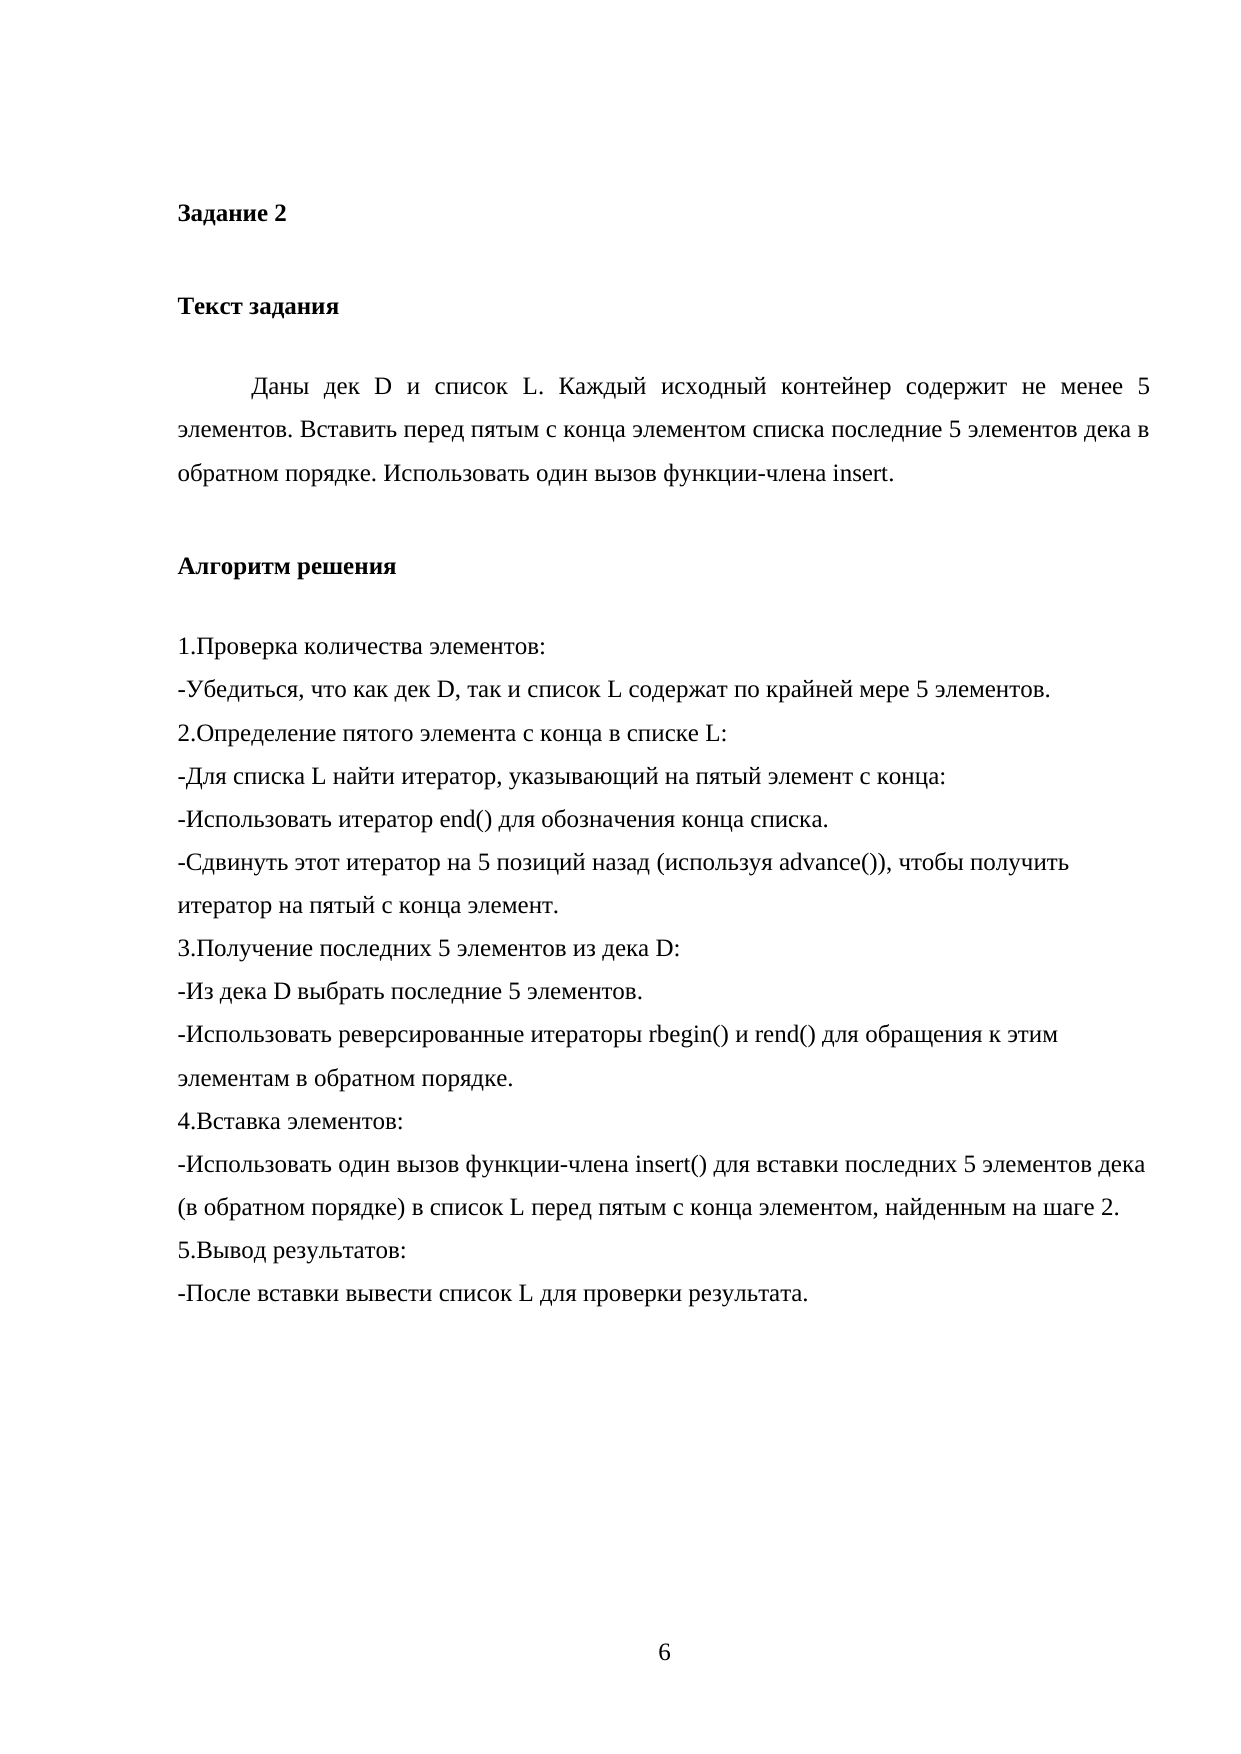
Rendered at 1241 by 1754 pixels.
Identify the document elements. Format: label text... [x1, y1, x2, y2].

subtitle Текст задания [177, 291, 1152, 319]
text -После вставки вывести список L для проверки результата. [177, 1278, 1152, 1307]
text 1.Проверка количества элементов: [177, 631, 1152, 660]
text -Для списка L найти итератор, указывающий на пятый элемент с конца: [177, 761, 1152, 789]
text 5.Вывод результатов: [177, 1235, 1152, 1264]
text 4.Вставка элементов: [177, 1106, 1152, 1134]
text Даны дек D и список L. Каждый исходный контейнер содержит не менее 5 элементов. Вставить перед пятым с конца элементом списка последние 5 элементов дека в обратном порядке. Использовать один вызов функции-члена insert. [177, 371, 1152, 486]
subtitle Алгоритм решения [177, 551, 1152, 579]
subtitle Задание 2 [177, 198, 1152, 226]
text -Использовать один вызов функции-члена insert() для вставки последних 5 элементов дека (в обратном порядке) в список L перед пятым с конца элементом, найденным на шаге 2. [177, 1149, 1152, 1221]
text 2.Определение пятого элемента с конца в списке L: [177, 718, 1152, 746]
text 3.Получение последних 5 элементов из дека D: [177, 933, 1152, 962]
text -Из дека D выбрать последние 5 элементов. [177, 976, 1152, 1005]
text -Убедиться, что как дек D, так и список L содержат по крайней мере 5 элементов. [177, 674, 1152, 703]
text -Использовать реверсированные итераторы rbegin() и rend() для обращения к этим элементам в обратном порядке. [177, 1019, 1152, 1091]
text -Использовать итератор end() для обозначения конца списка. [177, 804, 1152, 833]
text -Сдвинуть этот итератор на 5 позиций назад (используя advance()), чтобы получить итератор на пятый с конца элемент. [177, 847, 1152, 919]
